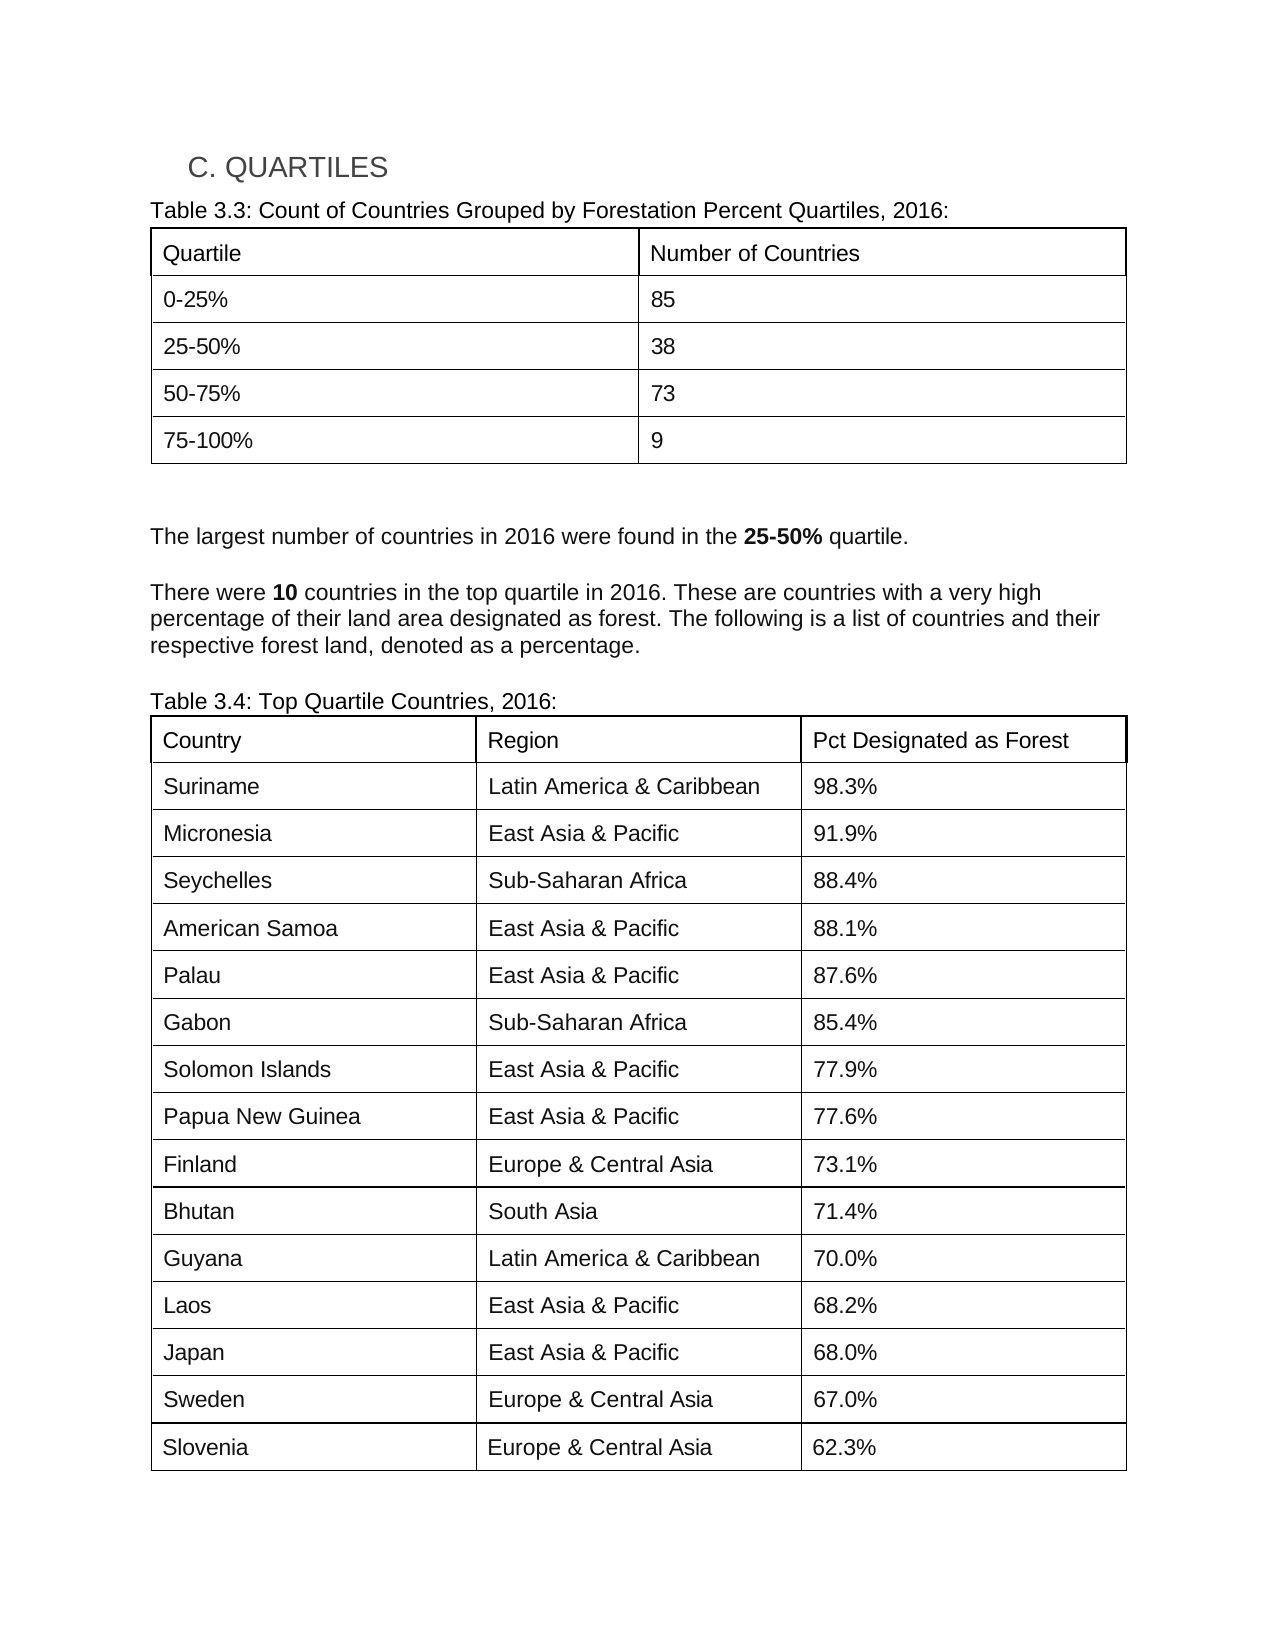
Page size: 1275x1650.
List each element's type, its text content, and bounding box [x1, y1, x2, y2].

table_header Number of Countries [640, 229, 1125, 274]
table_cell Sub-Saharan Africa [477, 857, 801, 903]
table_cell 77.9% [802, 1045, 1126, 1092]
table_cell 73.1% [802, 1139, 1126, 1186]
table_cell 25-50% [152, 323, 638, 369]
table_cell 70.0% [802, 1234, 1126, 1281]
table_cell Suriname [152, 763, 476, 809]
table_cell Europe & Central Asia [477, 1140, 801, 1186]
table_header 62.3% [802, 1424, 1126, 1470]
table_cell 9 [639, 416, 1126, 463]
table_cell East Asia & Pacific [477, 1329, 801, 1375]
text Table 3.4: Top Quartile Countries, 2016: [150, 688, 1139, 715]
table_cell South Asia [477, 1188, 801, 1233]
table_header Europe & Central Asia [477, 1424, 801, 1470]
table_cell 71.4% [802, 1186, 1126, 1233]
table_cell Micronesia [152, 810, 476, 856]
table_cell Papua New Guinea [152, 1093, 476, 1139]
table_cell Europe & Central Asia [477, 1376, 801, 1422]
table_cell East Asia & Pacific [477, 1093, 801, 1139]
table_cell 50-75% [152, 370, 638, 416]
table_cell 68.2% [802, 1281, 1126, 1328]
text Table 3.3: Count of Countries Grouped by Forestation Percent Quartiles, 2016: [150, 197, 1139, 223]
table_cell American Samoa [152, 904, 476, 950]
table_cell 88.4% [802, 856, 1126, 903]
table_cell 87.6% [802, 950, 1126, 998]
table_cell Bhutan [152, 1187, 476, 1233]
table_cell 0-25% [152, 276, 638, 322]
table_cell 73 [639, 369, 1126, 416]
table_cell Guyana [152, 1235, 476, 1281]
table_cell 85.4% [802, 998, 1126, 1045]
table_header Quartile [152, 229, 638, 274]
table_cell 98.3% [802, 763, 1126, 809]
table_cell Laos [152, 1282, 476, 1328]
table_cell Seychelles [152, 857, 476, 903]
table_cell Solomon Islands [152, 1046, 476, 1092]
table_header Slovenia [152, 1424, 476, 1470]
text There were 10 countries in the top quartile in 2016. These are countries with a very high percentage of their land area designated as forest. The following is a list of countries and their respective forest land, denoted as a percentage. [150, 579, 1122, 658]
table_cell Sub-Saharan Africa [477, 999, 801, 1045]
table_cell 67.0% [802, 1375, 1126, 1422]
table_header Region [477, 717, 800, 762]
table_cell 91.9% [802, 809, 1126, 856]
table_cell Japan [152, 1329, 476, 1375]
table_cell Finland [152, 1140, 476, 1186]
table_cell 85 [639, 276, 1126, 322]
table_header Country [152, 717, 475, 762]
table_header Pct Designated as Forest [802, 717, 1125, 762]
table_cell Sweden [152, 1376, 476, 1422]
table_cell 68.0% [802, 1328, 1126, 1375]
table_cell East Asia & Pacific [477, 1282, 801, 1328]
table_cell 88.1% [802, 903, 1126, 950]
table_cell 77.6% [802, 1092, 1126, 1139]
table_cell Gabon [152, 999, 476, 1045]
table_cell Latin America & Caribbean [477, 763, 801, 809]
subtitle QUARTILES [187, 150, 1139, 183]
table_cell 38 [639, 322, 1126, 369]
table_cell East Asia & Pacific [477, 951, 801, 998]
table_cell East Asia & Pacific [477, 904, 801, 950]
table_cell East Asia & Pacific [477, 1046, 801, 1092]
table_cell East Asia & Pacific [477, 810, 801, 856]
table_cell Latin America & Caribbean [477, 1235, 801, 1281]
text The largest number of countries in 2016 were found in the 25-50% quartile. [150, 523, 1139, 550]
table_cell Palau [152, 951, 476, 998]
table_cell 75-100% [152, 417, 638, 463]
